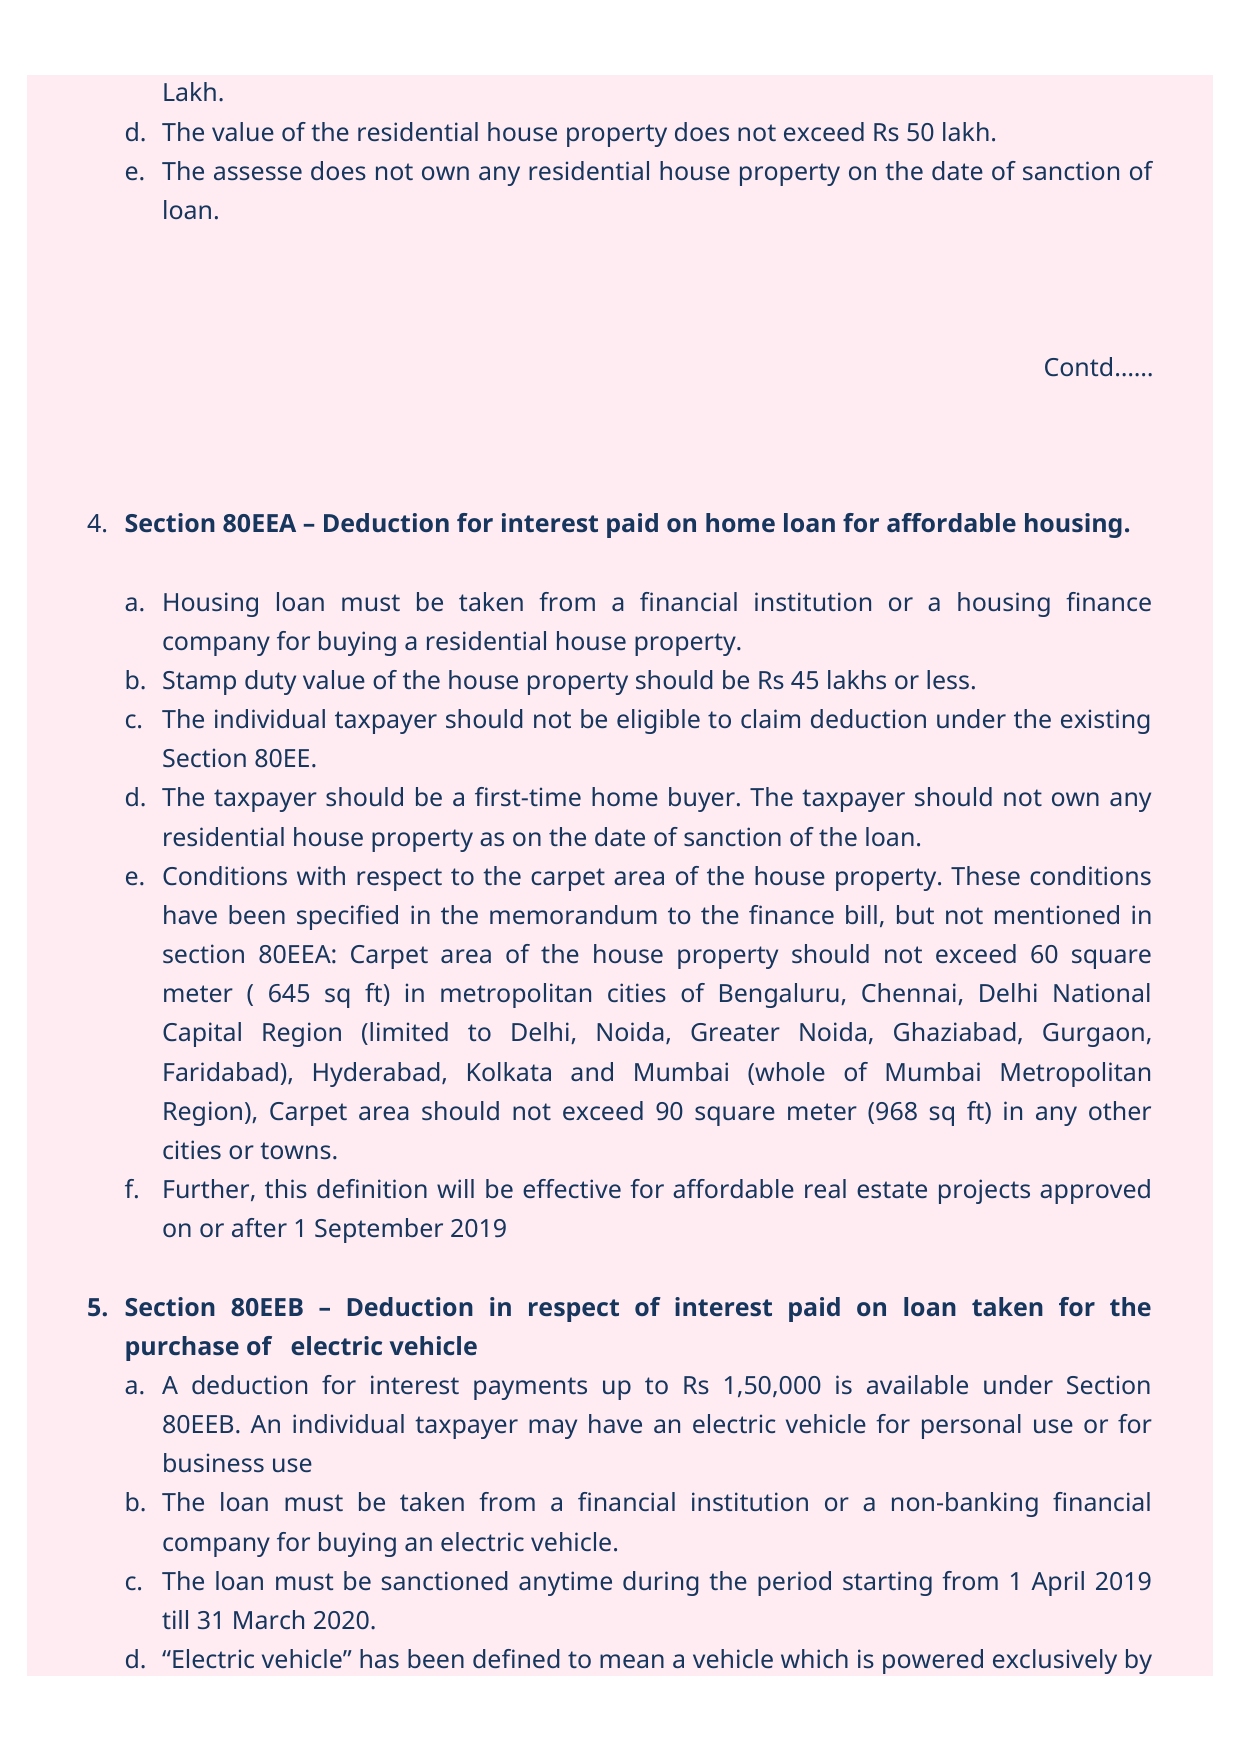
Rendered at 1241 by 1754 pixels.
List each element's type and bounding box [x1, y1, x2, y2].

table_cell [27, 75, 1213, 1676]
